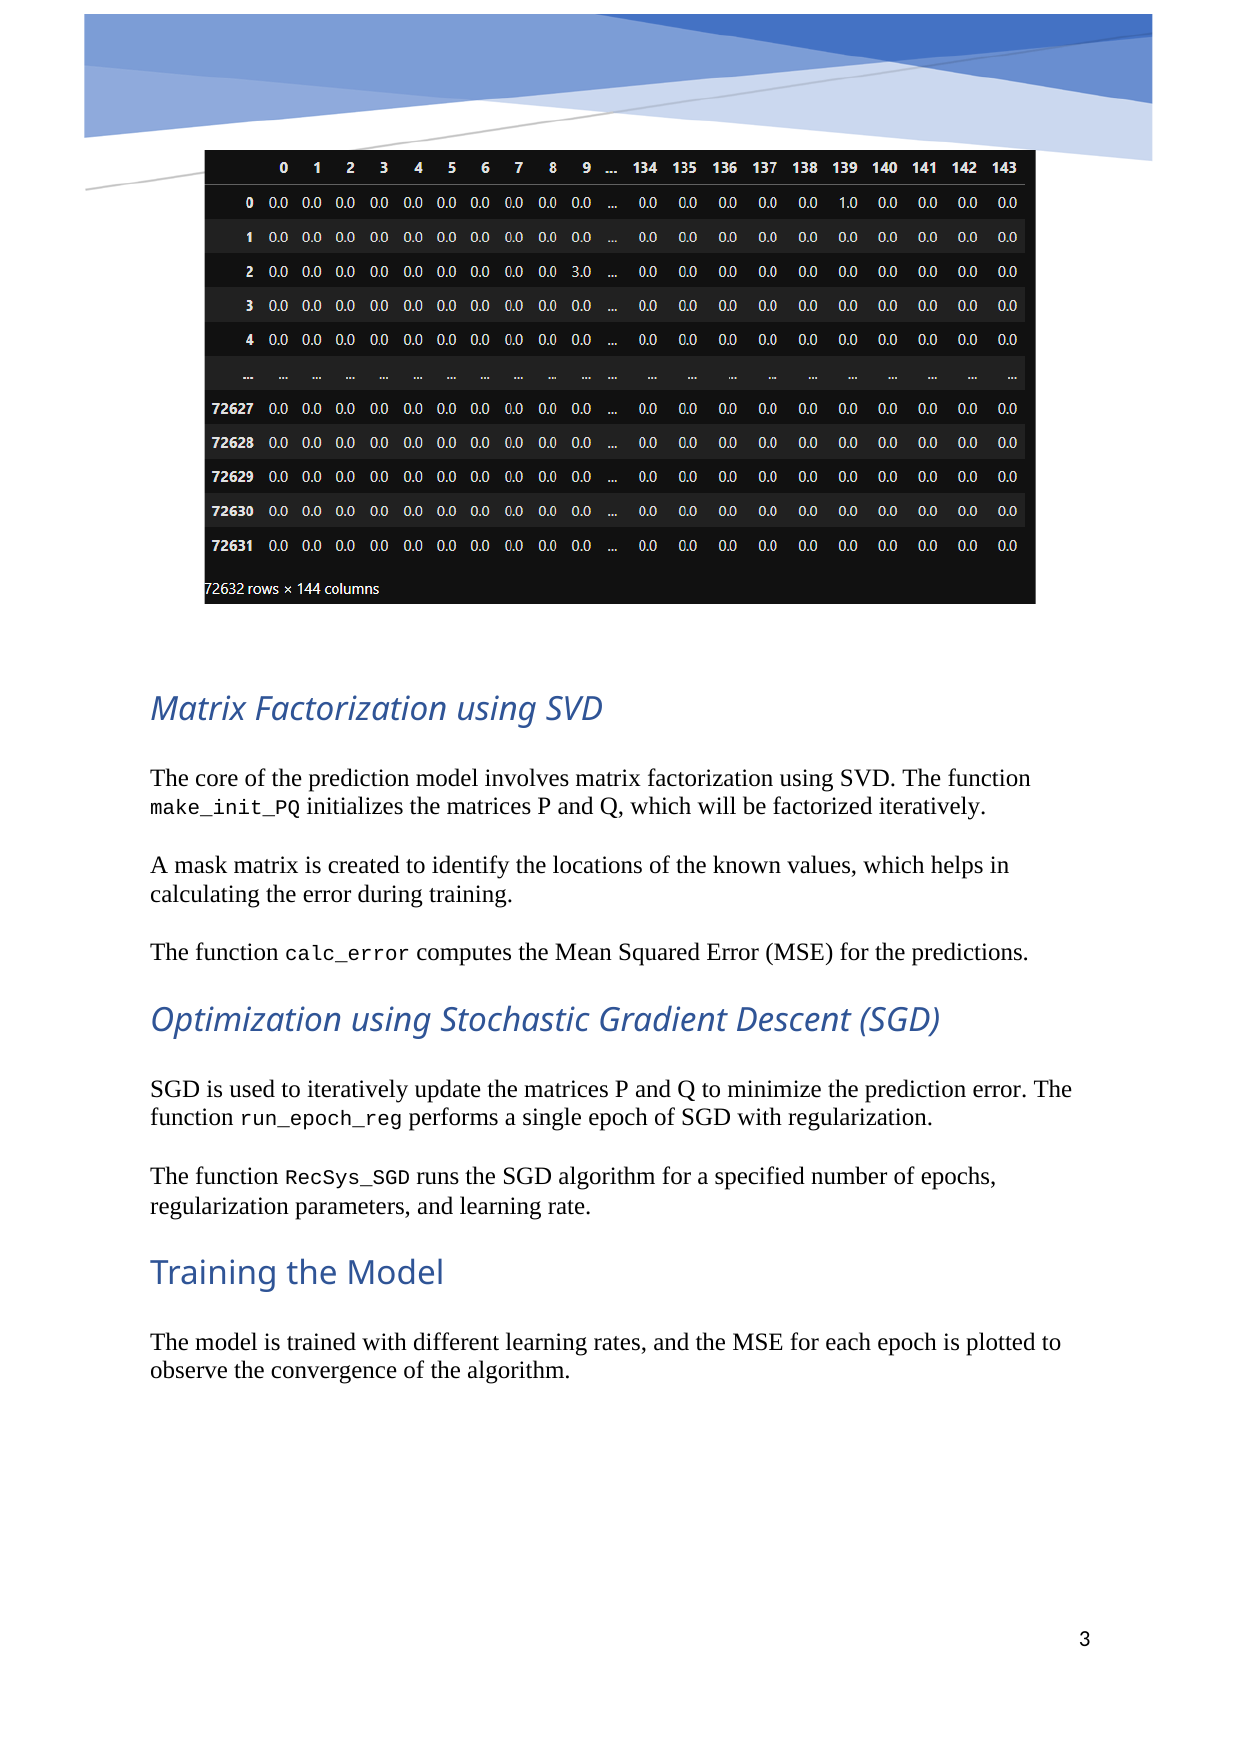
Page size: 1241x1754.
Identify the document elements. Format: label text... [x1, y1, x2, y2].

subtitle Optimization using Stochastic Gradient Descent (SGD) [150, 996, 1090, 1041]
text The function RecSys_SGD runs the SGD algorithm for a specified number of epochs, regularization parameters, and learning rate. [150, 1161, 1090, 1219]
text SGD is used to iteratively update the matrices P and Q to minimize the prediction error. The function run_epoch_reg performs a single epoch of SGD with regularization. [150, 1074, 1090, 1132]
picture [84, 14, 1153, 604]
text A mask matrix is created to identify the locations of the known values, which helps in calculating the error during training. [150, 850, 1090, 908]
subtitle Training the Model [150, 1249, 1090, 1294]
subtitle Matrix Factorization using SVD [150, 684, 1090, 730]
text The model is trained with different learning rates, and the MSE for each epoch is plotted to observe the convergence of the algorithm. [150, 1327, 1090, 1384]
text The core of the prediction model involves matrix factorization using SVD. The function make_init_PQ initializes the matrices P and Q, which will be factorized iteratively. [150, 763, 1090, 821]
text The function calc_error computes the Mean Squared Error (MSE) for the predictions. [150, 937, 1090, 966]
